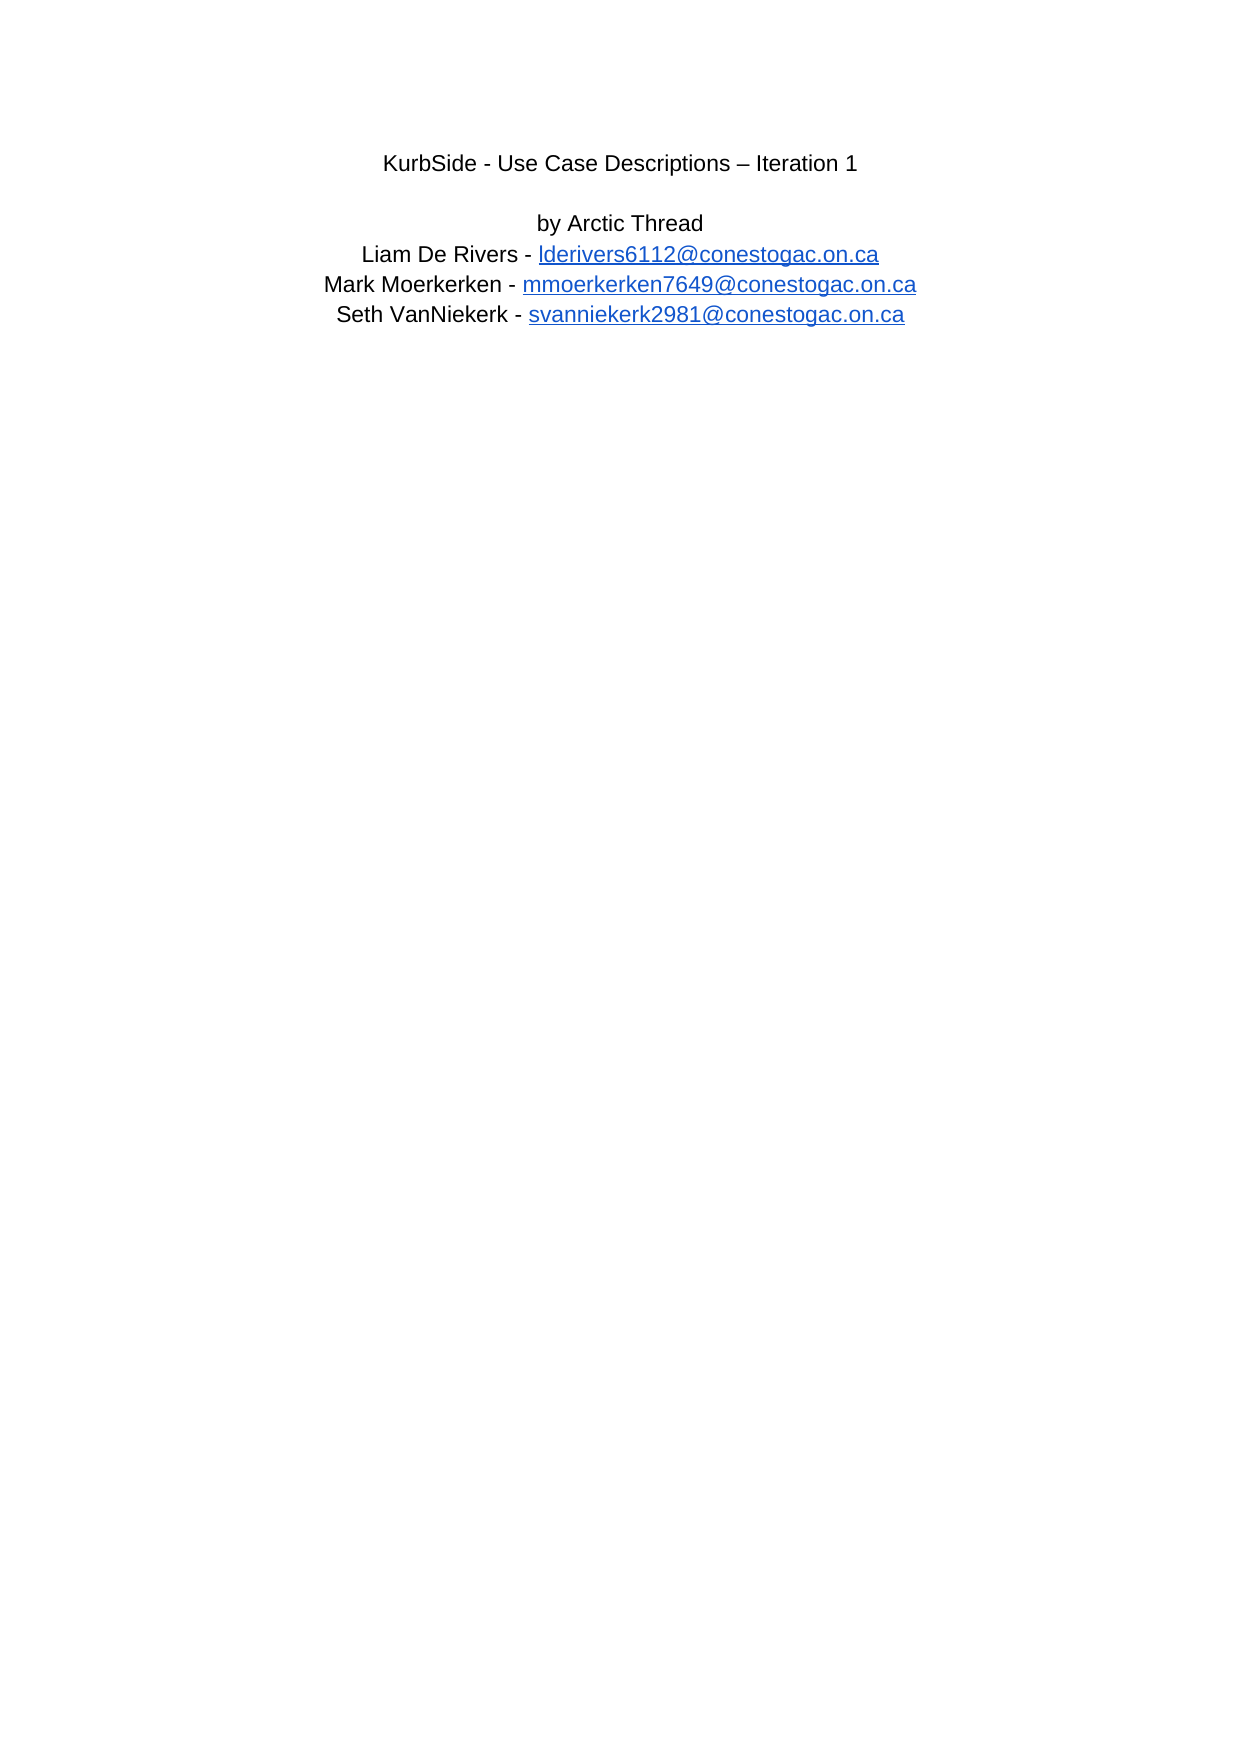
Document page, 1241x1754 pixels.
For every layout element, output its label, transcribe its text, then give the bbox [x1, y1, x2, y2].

text Mark Moerkerken - mmoerkerken7649@conestogac.on.ca [150, 271, 1090, 297]
text Liam De Rivers - lderivers6112@conestogac.on.ca [150, 241, 1090, 267]
text Seth VanNiekerk - svanniekerk2981@conestogac.on.ca [150, 301, 1090, 327]
text by Arctic Thread [150, 210, 1090, 237]
text KurbSide - Use Case Descriptions – Iteration 1 [150, 150, 1090, 176]
